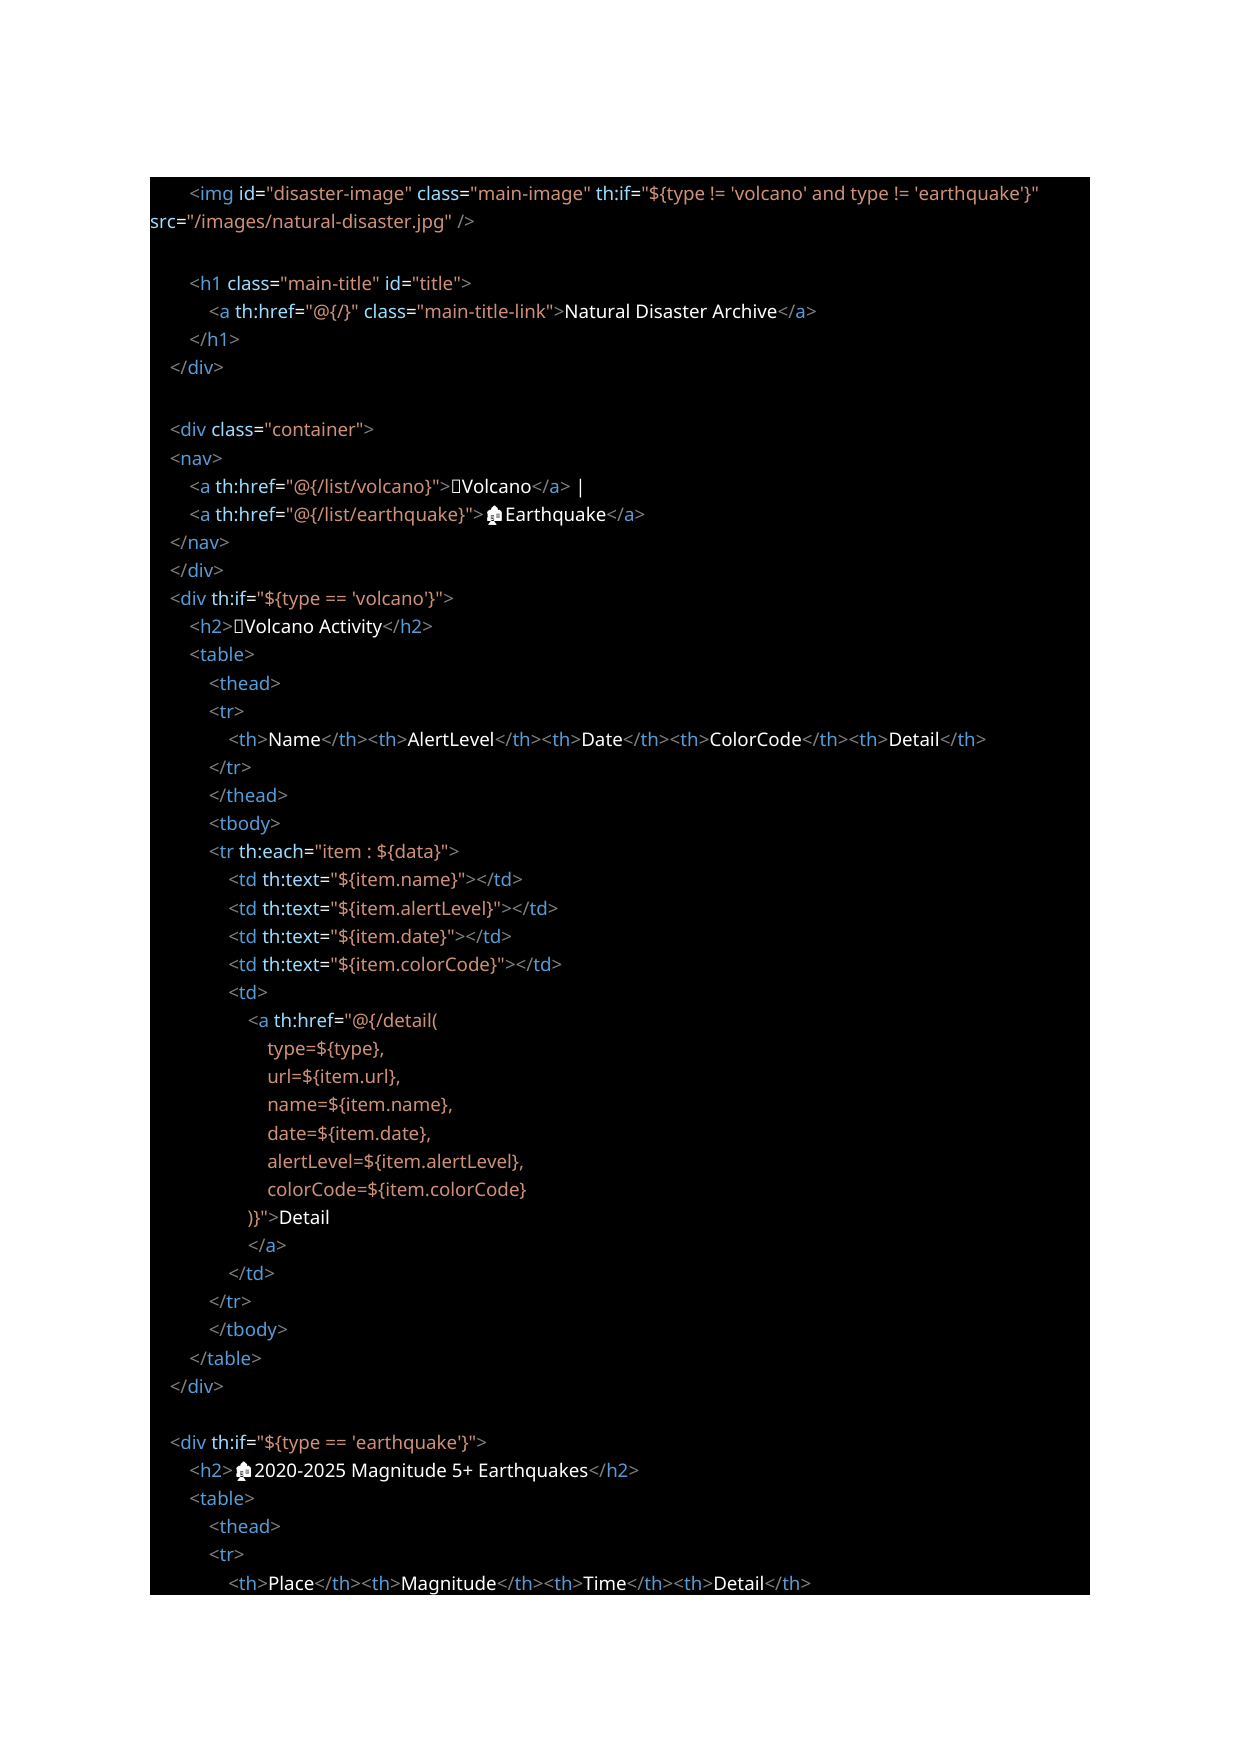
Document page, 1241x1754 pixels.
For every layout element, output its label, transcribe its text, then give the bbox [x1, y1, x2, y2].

text </div> [150, 1370, 1090, 1398]
text <thead> [150, 667, 1090, 695]
text <a th:href="@{/}" class="main-title-link">Natural Disaster Archive</a> [150, 296, 1090, 324]
text <th>Name</th><th>AlertLevel</th><th>Date</th><th>ColorCode</th><th>Detail</th> [150, 723, 1090, 752]
text </thead> [150, 780, 1090, 808]
text name=${item.name}, [150, 1089, 1090, 1117]
text url=${item.url}, [150, 1061, 1090, 1089]
text <td th:text="${item.colorCode}"></td> [150, 948, 1090, 977]
text <td> [150, 977, 1090, 1005]
text </div> [150, 352, 1090, 380]
text type=${type}, [150, 1033, 1090, 1061]
text <div th:if="${type == 'volcano'}"> [150, 583, 1090, 611]
text <h2>🌋Volcano Activity</h2> [150, 611, 1090, 639]
text <tbody> [150, 808, 1090, 836]
text )}">Detail [150, 1202, 1090, 1230]
text <td th:text="${item.date}"></td> [150, 920, 1090, 948]
text </tr> [150, 1286, 1090, 1314]
text <nav> [150, 442, 1090, 470]
text <th>Place</th><th>Magnitude</th><th>Time</th><th>Detail</th> [150, 1567, 1090, 1595]
text colorCode=${item.colorCode} [150, 1173, 1090, 1202]
text <h2>🏚️2020-2025 Magnitude 5+ Earthquakes</h2> [150, 1455, 1090, 1483]
text alertLevel=${item.alertLevel}, [150, 1145, 1090, 1173]
text <table> [150, 1483, 1090, 1511]
text <a th:href="@{/list/earthquake}">🏚️Earthquake</a> [150, 498, 1090, 527]
text <tr> [150, 1539, 1090, 1567]
text <tr> [150, 695, 1090, 723]
text </tbody> [150, 1314, 1090, 1342]
text <div class="container"> [150, 414, 1090, 442]
text </table> [150, 1342, 1090, 1370]
text <table> [150, 639, 1090, 667]
text <thead> [150, 1511, 1090, 1539]
text </a> [150, 1230, 1090, 1258]
text <td th:text="${item.name}"></td> [150, 864, 1090, 892]
text <a th:href="@{/list/volcano}">🌋Volcano</a> | [150, 470, 1090, 498]
text </td> [150, 1258, 1090, 1286]
text <tr th:each="item : ${data}"> [150, 836, 1090, 864]
text </h1> [150, 324, 1090, 352]
text date=${item.date}, [150, 1117, 1090, 1145]
text <img id="disaster-image" class="main-image" th:if="${type != 'volcano' and type != 'earthquake'}" src="/images/natural-disaster.jpg" /> [150, 177, 1090, 233]
text </tr> [150, 752, 1090, 780]
text <div th:if="${type == 'earthquake'}"> [150, 1427, 1090, 1455]
text <td th:text="${item.alertLevel}"></td> [150, 892, 1090, 920]
text </div> [150, 555, 1090, 583]
text </nav> [150, 527, 1090, 555]
text <a th:href="@{/detail( [150, 1005, 1090, 1033]
text <h1 class="main-title" id="title"> [150, 267, 1090, 296]
